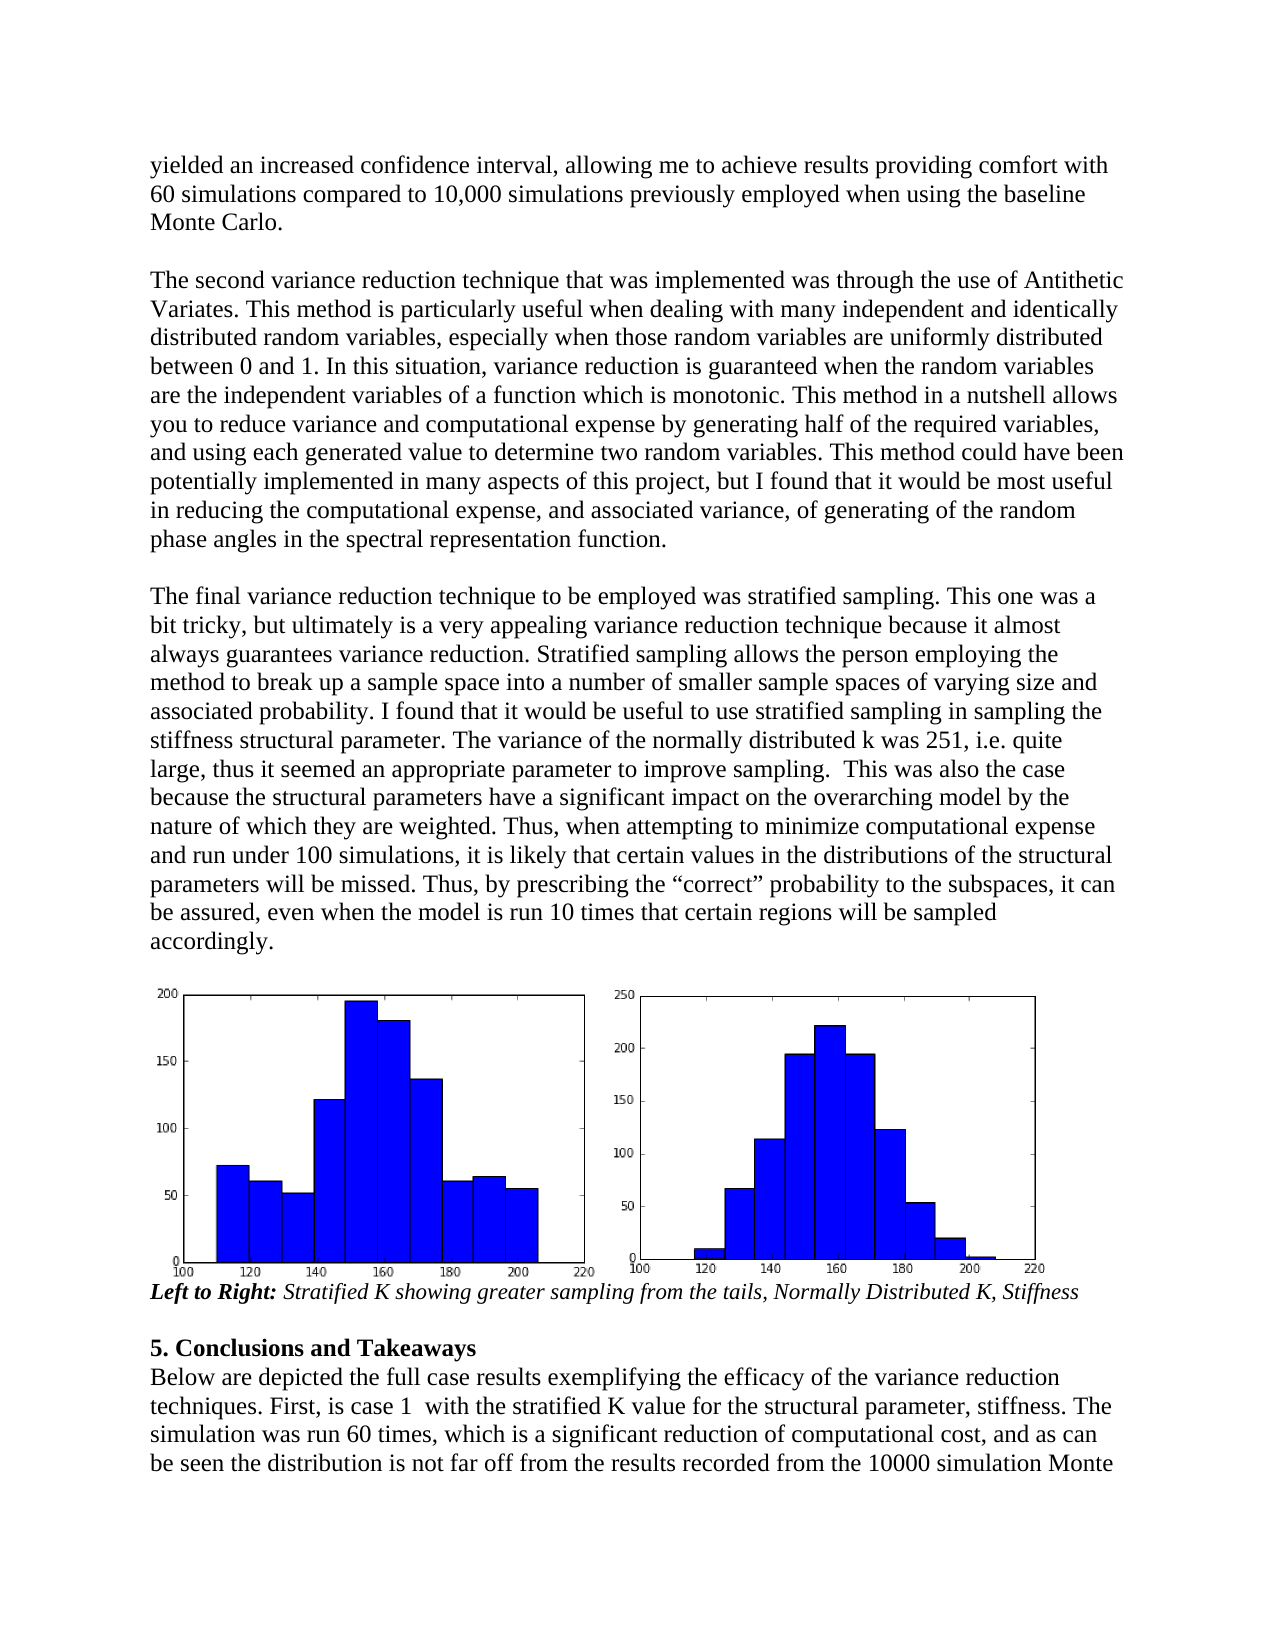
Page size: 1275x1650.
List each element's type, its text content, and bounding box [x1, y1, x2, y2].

text The final variance reduction technique to be employed was stratified sampling. This one was a bit tricky, but ultimately is a very appealing variance reduction technique because it almost always guarantees variance reduction. Stratified sampling allows the person employing the method to break up a sample space into a number of smaller sample spaces of varying size and associated probability. I found that it would be useful to use stratified sampling in sampling the stiffness structural parameter. The variance of the normally distributed k was 251, i.e. quite large, thus it seemed an appropriate parameter to improve sampling. This was also the case because the structural parameters have a significant impact on the overarching model by the nature of which they are weighted. Thus, when attempting to minimize computational expense and run under 100 simulations, it is likely that certain values in the distributions of the structural parameters will be missed. Thus, by prescribing the “correct” probability to the subspaces, it can be assured, even when the model is run 10 times that certain regions will be sampled accordingly. [150, 581, 1125, 955]
text The second variance reduction technique that was implemented was through the use of Antithetic Variates. This method is particularly useful when dealing with many independent and identically distributed random variables, especially when those random variables are uniformly distributed between 0 and 1. In this situation, variance reduction is guaranteed when the random variables are the independent variables of a function which is monotonic. This method in a nutshell allows you to reduce variance and computational expense by generating half of the required variables, and using each generated value to determine two random variables. This method could have been potentially implemented in many aspects of this project, but I found that it would be most useful in reducing the computational expense, and associated variance, of generating of the random phase angles in the spectral representation function. [150, 265, 1125, 552]
picture [150, 983, 601, 1278]
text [150, 1362, 1125, 1477]
text Left to Right: Stratified K showing greater sampling from the tails, Normally Distributed K, Stiffness [150, 1278, 1125, 1304]
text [150, 150, 1125, 236]
text 5. Conclusions and Takeaways [150, 1333, 1125, 1362]
picture [607, 986, 1052, 1278]
